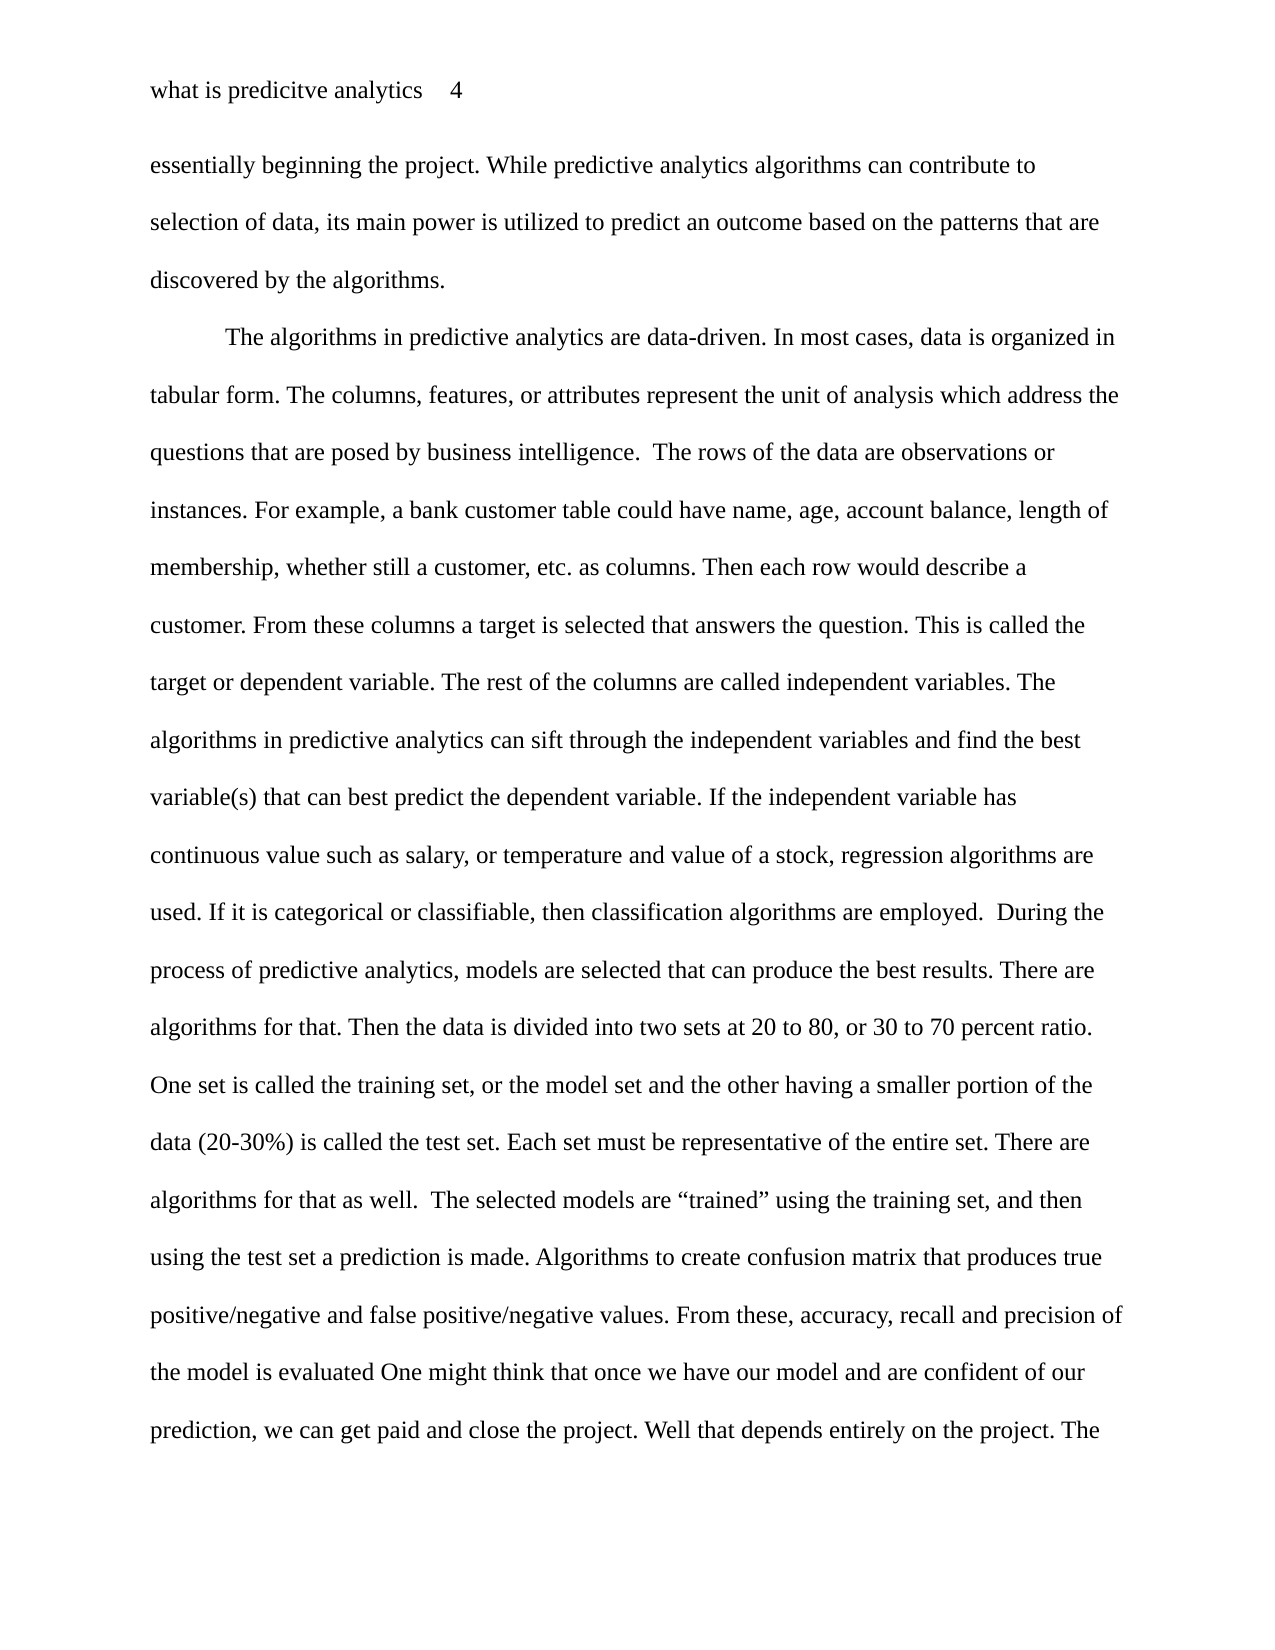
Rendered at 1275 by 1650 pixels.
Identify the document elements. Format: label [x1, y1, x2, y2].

text [150, 150, 1125, 294]
text [150, 322, 1125, 1444]
